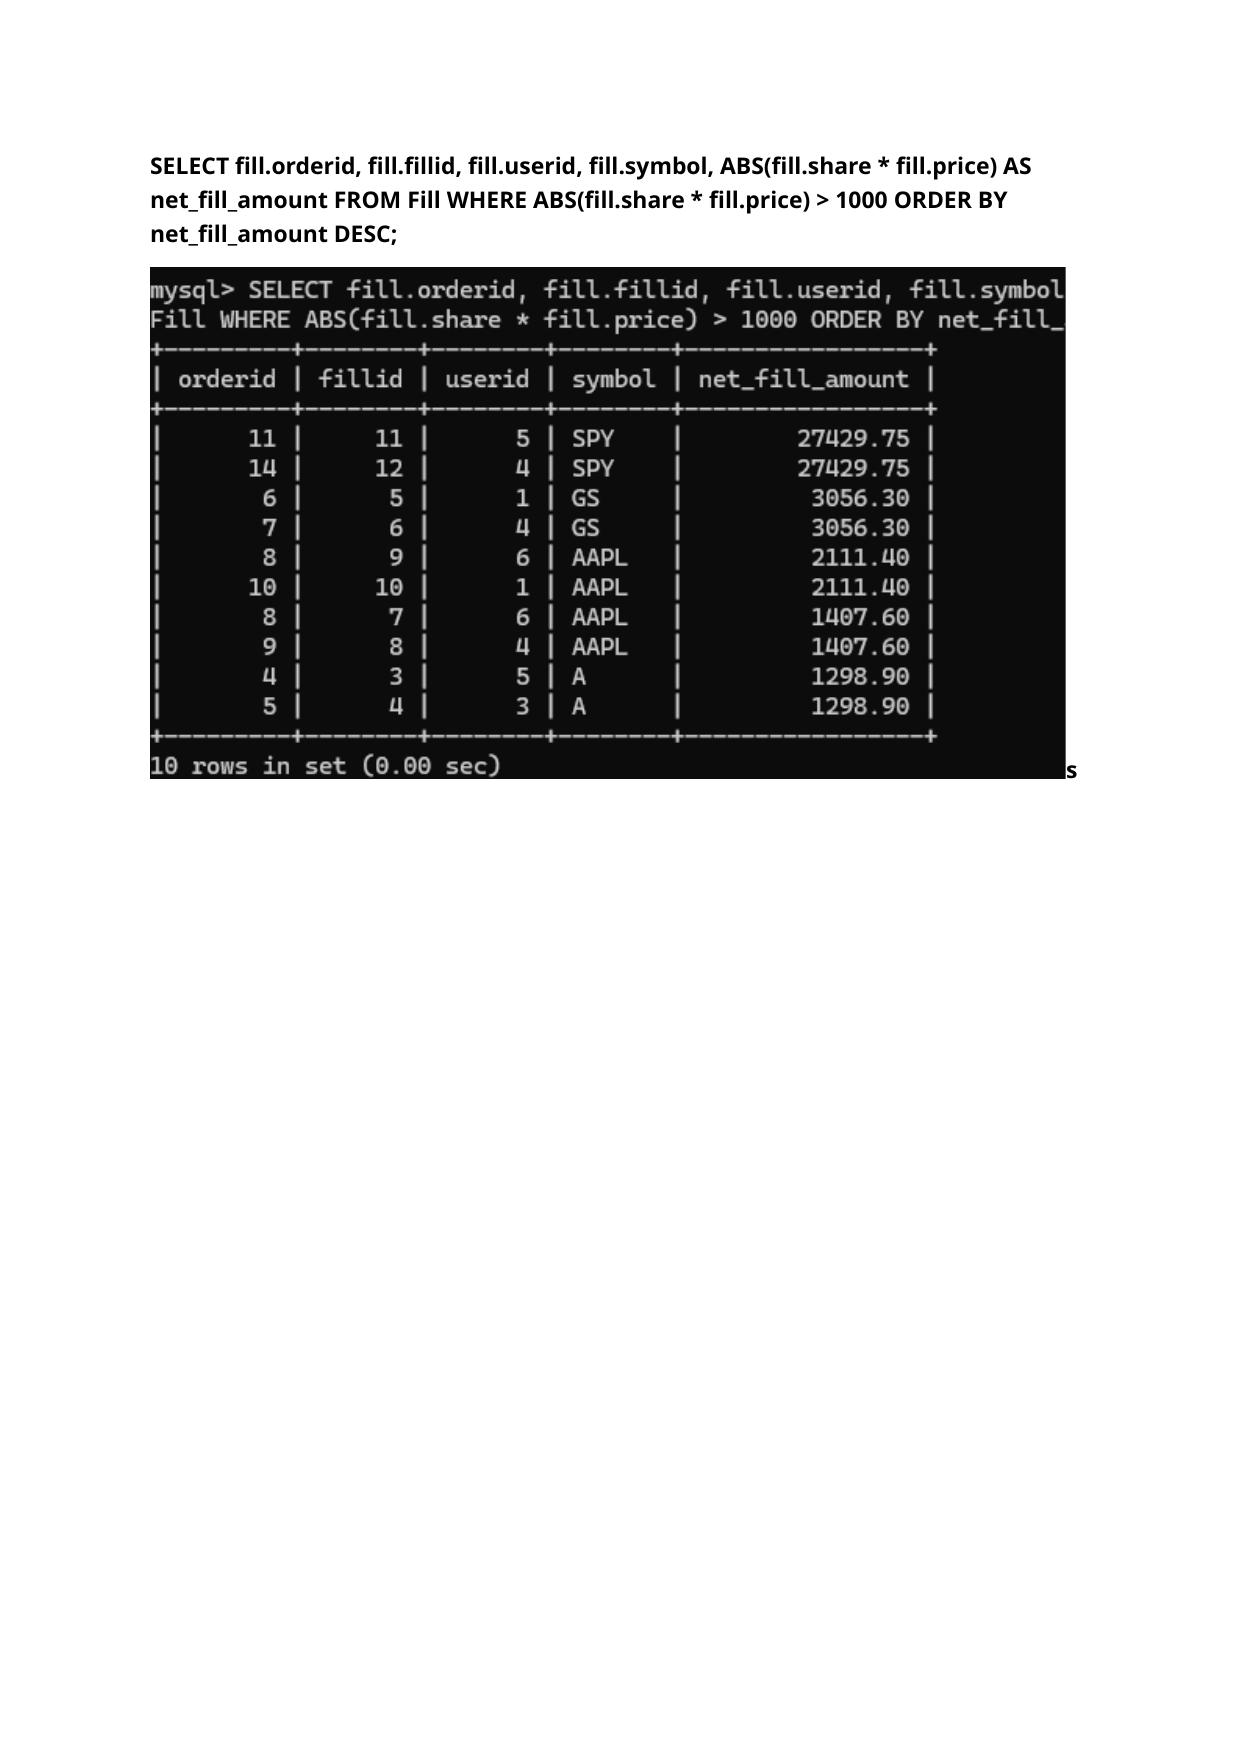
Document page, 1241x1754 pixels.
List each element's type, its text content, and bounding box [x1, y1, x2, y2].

picture [150, 267, 1066, 779]
text SELECT fill.orderid, fill.fillid, fill.userid, fill.symbol, ABS(fill.share * fill.price) AS net_fill_amount FROM Fill WHERE ABS(fill.share * fill.price) > 1000 ORDER BY net_fill_amount DESC; [150, 150, 1090, 249]
